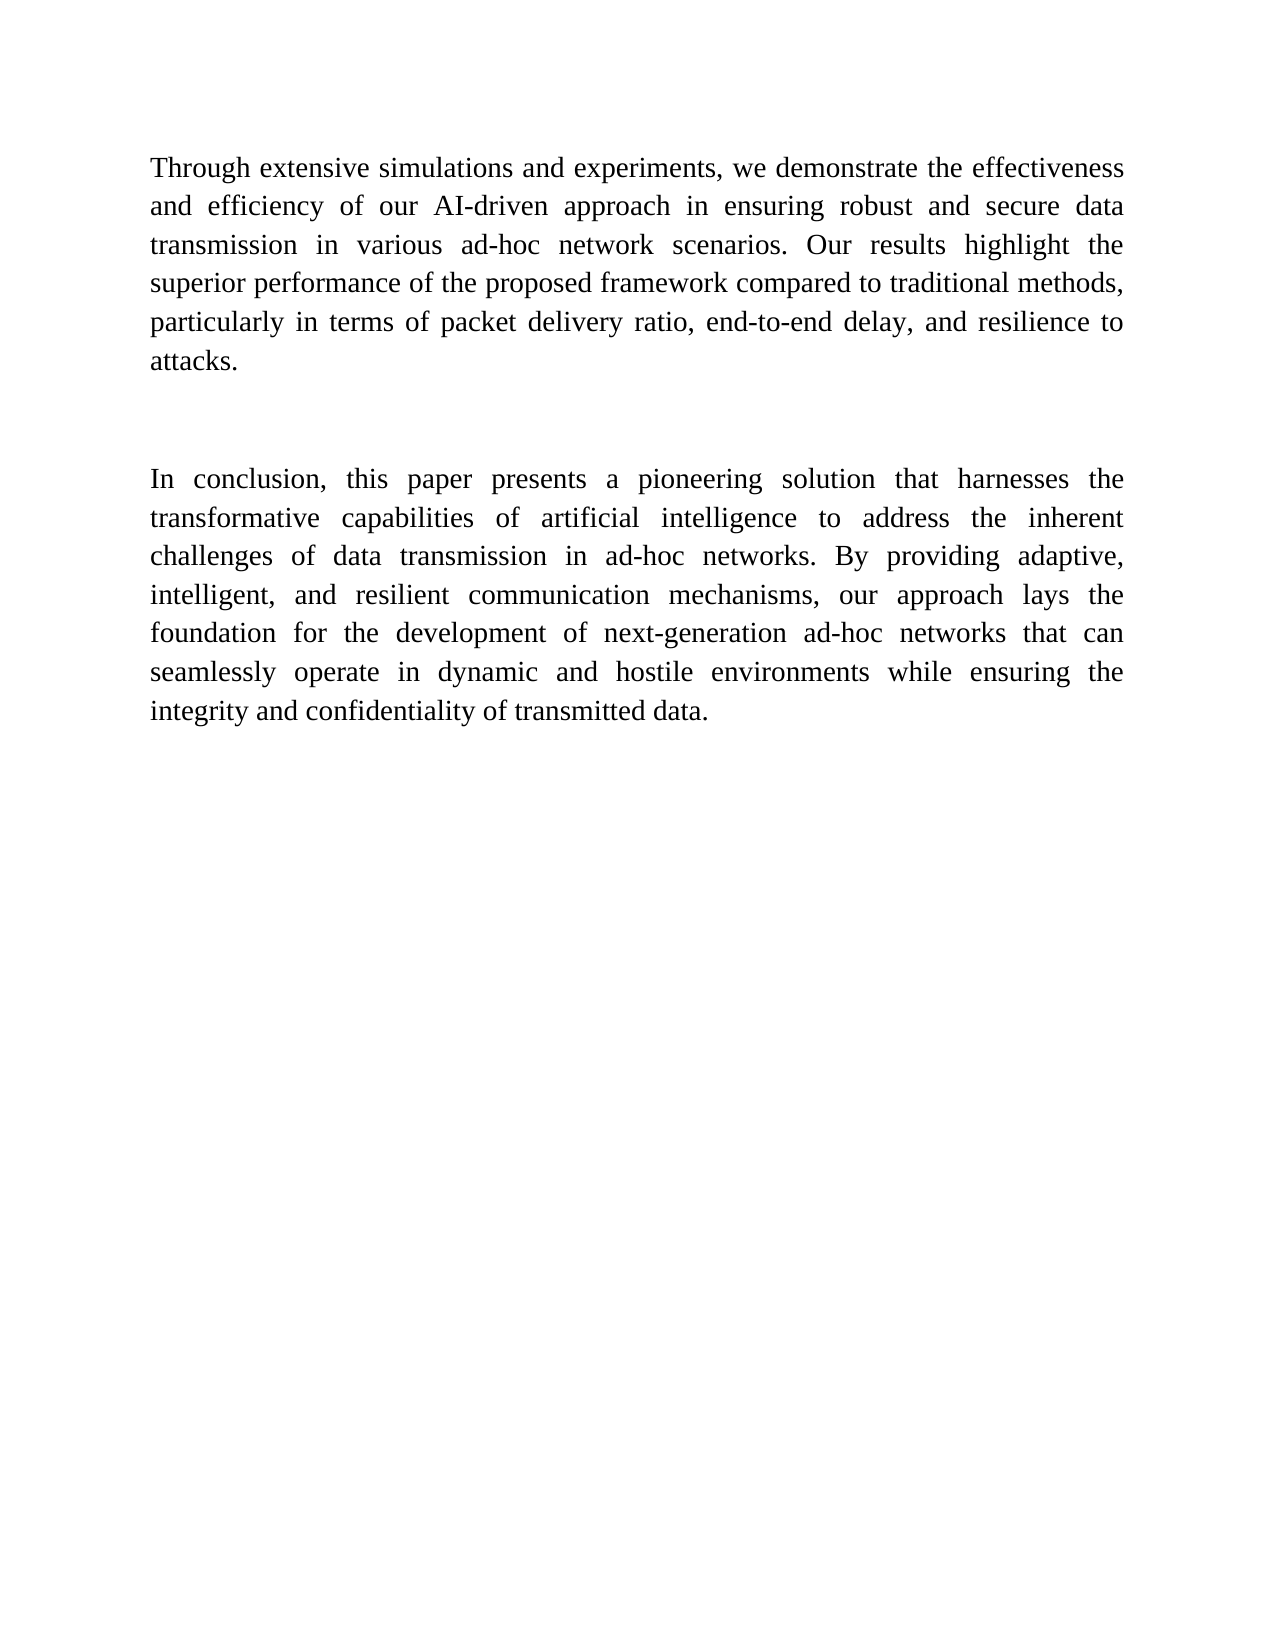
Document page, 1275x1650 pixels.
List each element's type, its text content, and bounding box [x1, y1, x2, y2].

text In conclusion, this paper presents a pioneering solution that harnesses the transformative capabilities of artificial intelligence to address the inherent challenges of data transmission in ad-hoc networks. By providing adaptive, intelligent, and resilient communication mechanisms, our approach lays the foundation for the development of next-generation ad-hoc networks that can seamlessly operate in dynamic and hostile environments while ensuring the integrity and confidentiality of transmitted data. [150, 461, 1125, 726]
text Through extensive simulations and experiments, we demonstrate the effectiveness and efficiency of our AI-driven approach in ensuring robust and secure data transmission in various ad-hoc network scenarios. Our results highlight the superior performance of the proposed framework compared to traditional methods, particularly in terms of packet delivery ratio, end-to-end delay, and resilience to attacks. [150, 150, 1125, 376]
